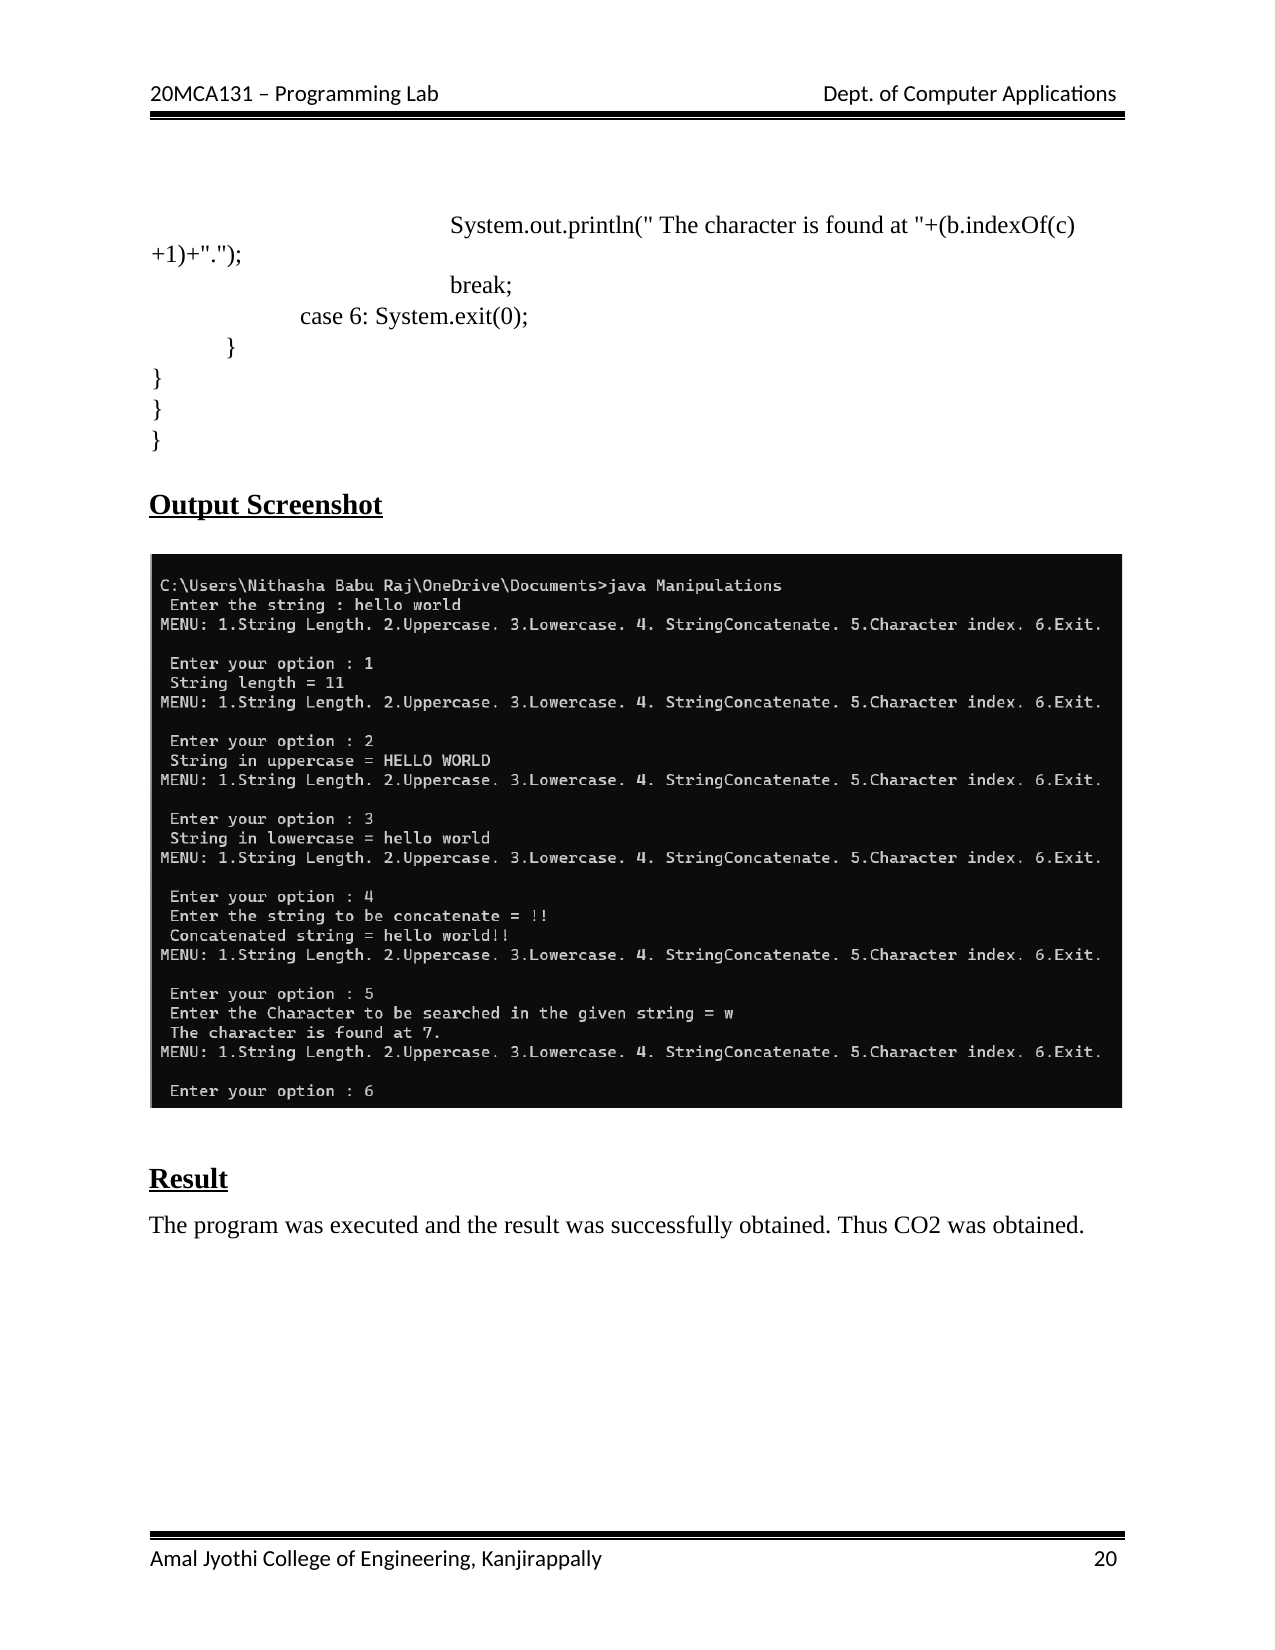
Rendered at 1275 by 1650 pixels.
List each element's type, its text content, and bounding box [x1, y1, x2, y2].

text case 6: System.exit(0); [150, 301, 1122, 330]
text The program was executed and the result was successfully obtained. Thus CO2 was obtained. [148, 1210, 1121, 1239]
subtitle Output Screenshot [148, 487, 1122, 521]
text } [150, 363, 1122, 392]
text } [150, 394, 1122, 423]
text System.out.println(" The character is found at "+(b.indexOf(c)+1)+"."); [150, 210, 1122, 268]
text } [150, 425, 1122, 454]
picture [150, 554, 1123, 1108]
text break; [150, 271, 1122, 299]
text } [150, 332, 1122, 361]
text Result [148, 1161, 1122, 1195]
